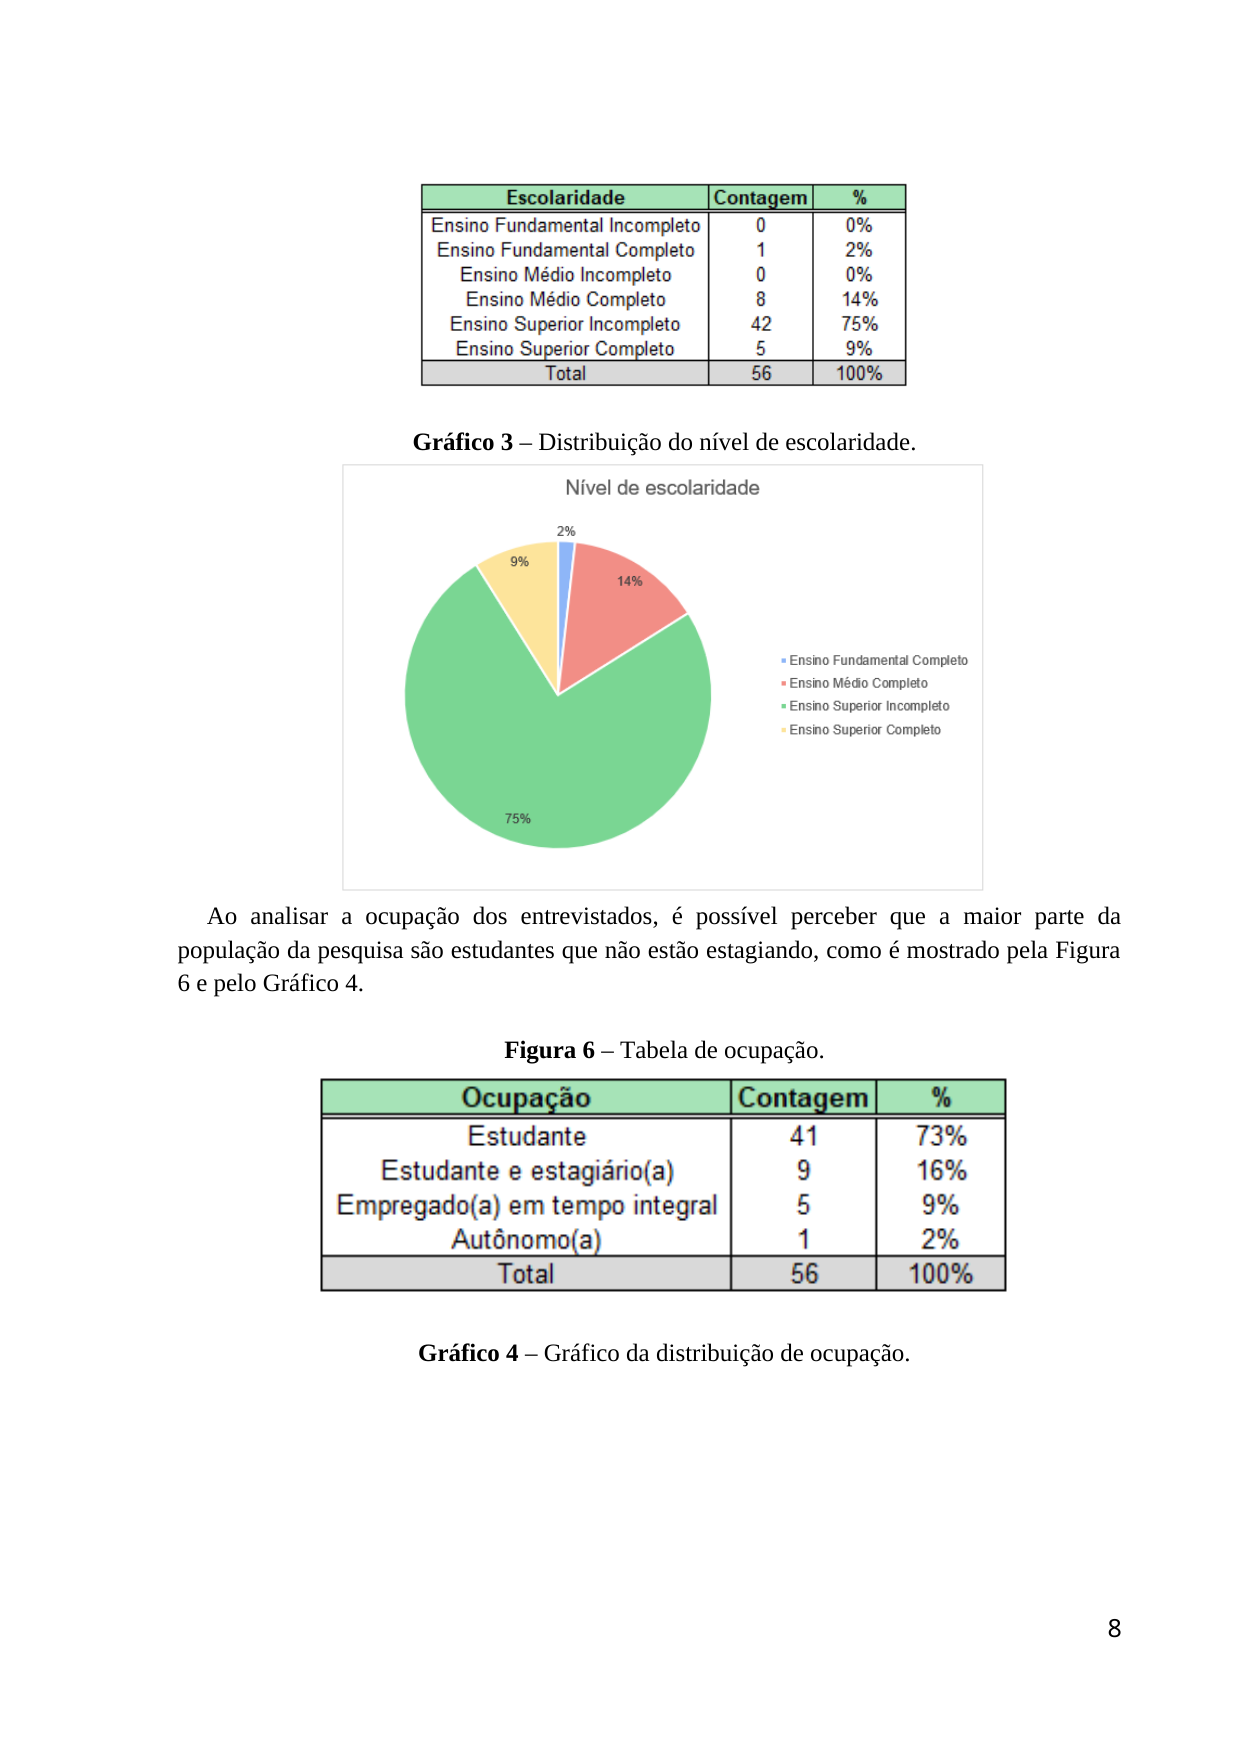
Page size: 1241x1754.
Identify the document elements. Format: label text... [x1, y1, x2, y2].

text Ao analisar a ocupação dos entrevistados, é possível perceber que a maior parte da população da pesquisa são estudantes que não estão estagiando, como é mostrado pela Figura 6 e pelo Gráfico 4. [177, 901, 1122, 997]
picture [313, 1068, 1015, 1300]
text Gráfico 4 – Gráfico da distribuição de ocupação. [177, 1338, 1122, 1367]
picture [337, 460, 992, 896]
text Figura 6 – Tabela de ocupação. [177, 1035, 1122, 1063]
text Gráfico 3 – Distribuição do nível de escolaridade. [177, 427, 1122, 456]
picture [417, 177, 911, 389]
